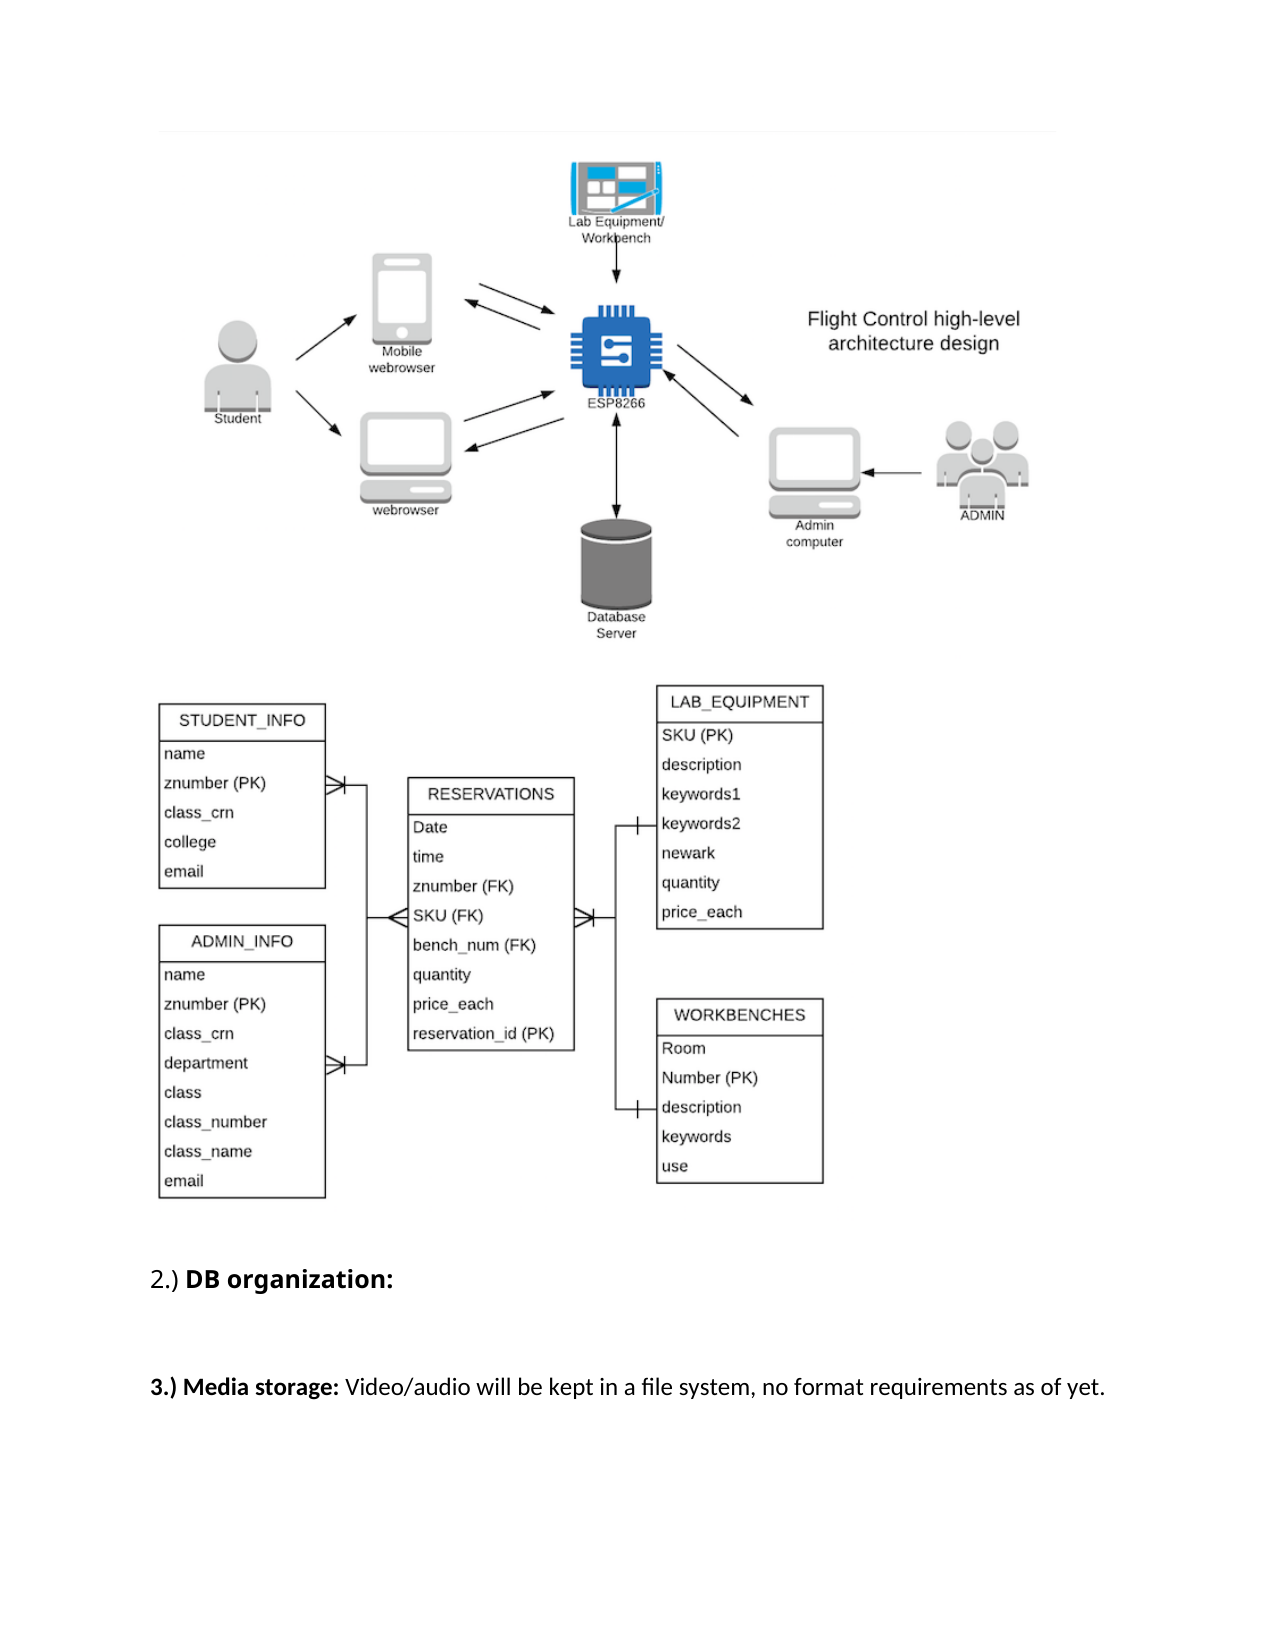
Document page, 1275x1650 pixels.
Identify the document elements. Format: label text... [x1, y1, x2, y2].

subtitle 3.) Media storage: Video/audio will be kept in a file system, no format requirements as of yet. [150, 1371, 1125, 1401]
picture [157, 131, 1057, 1237]
